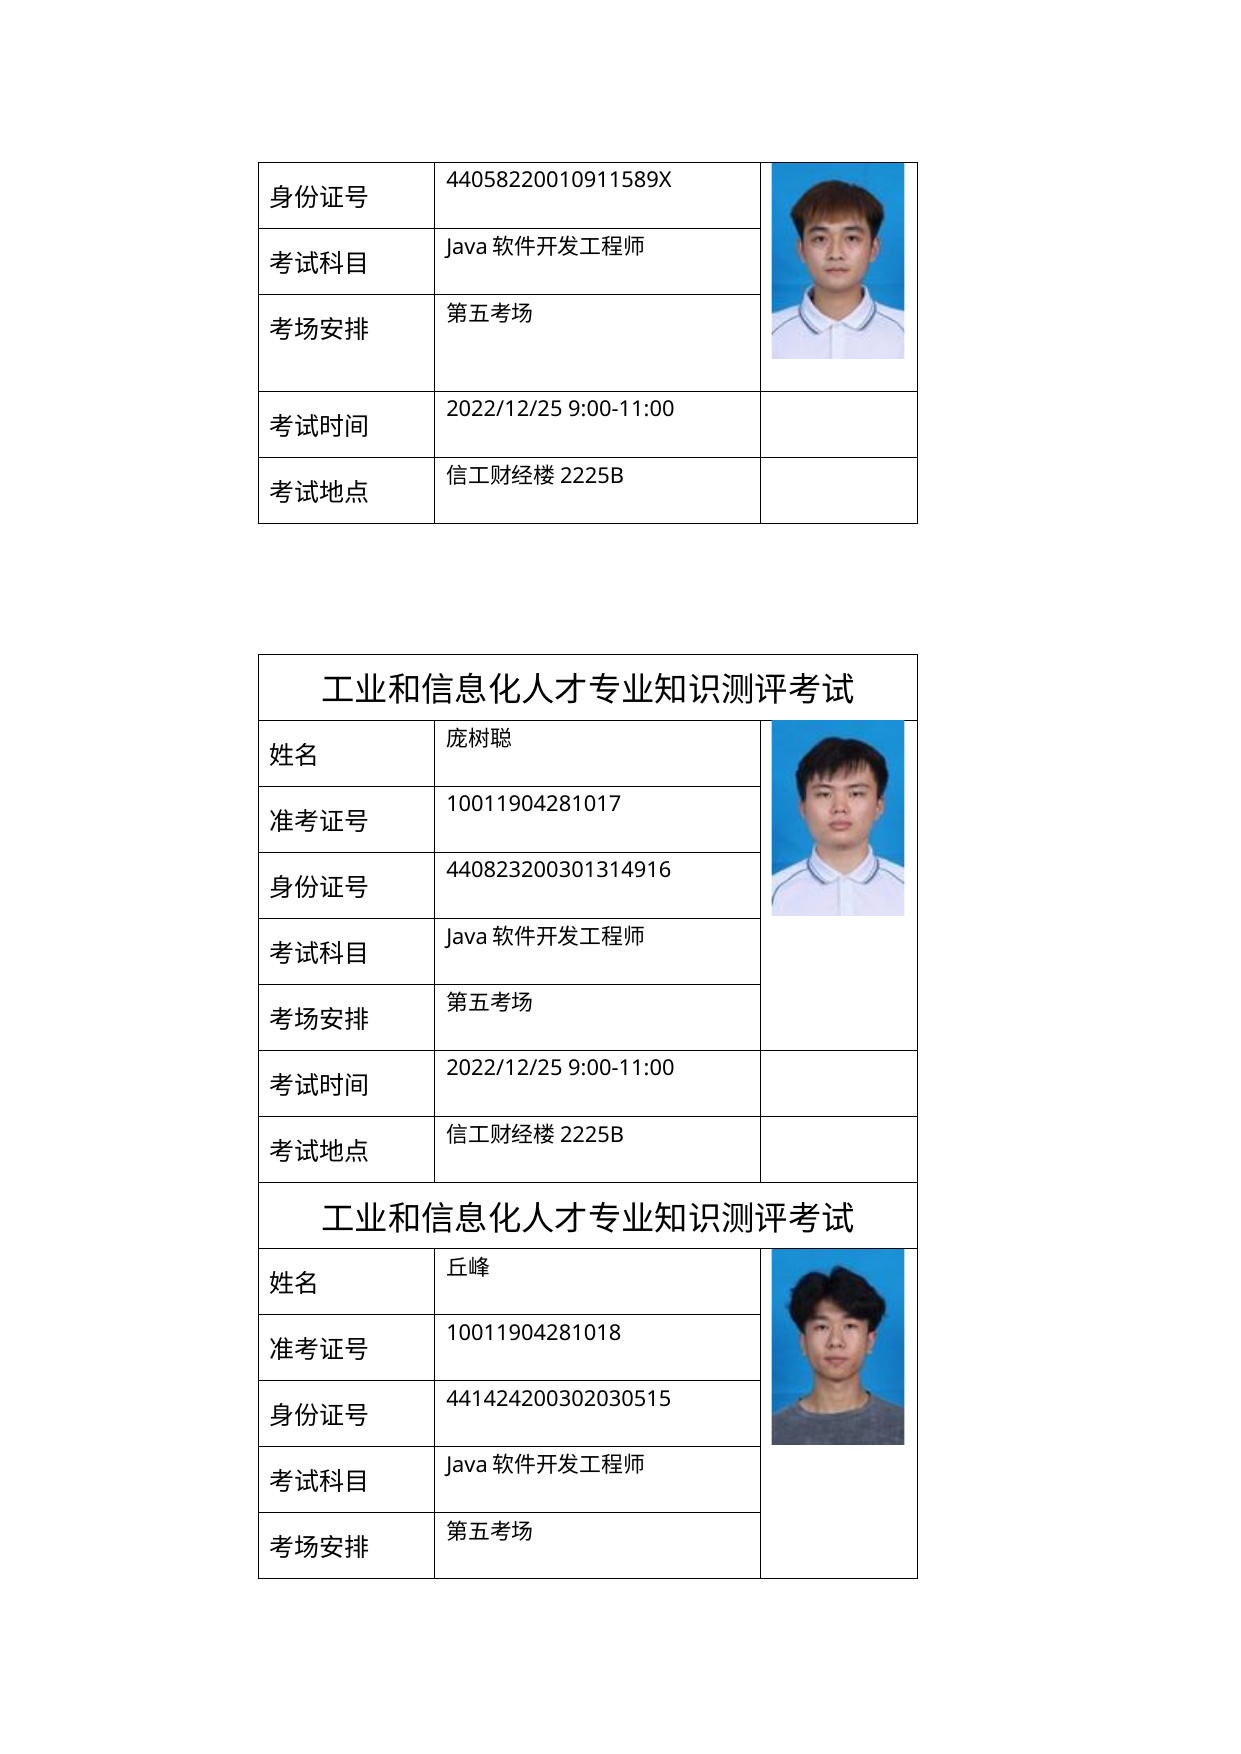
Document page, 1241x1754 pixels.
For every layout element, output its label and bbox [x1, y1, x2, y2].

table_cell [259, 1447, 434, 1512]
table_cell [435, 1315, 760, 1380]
picture [771, 720, 905, 916]
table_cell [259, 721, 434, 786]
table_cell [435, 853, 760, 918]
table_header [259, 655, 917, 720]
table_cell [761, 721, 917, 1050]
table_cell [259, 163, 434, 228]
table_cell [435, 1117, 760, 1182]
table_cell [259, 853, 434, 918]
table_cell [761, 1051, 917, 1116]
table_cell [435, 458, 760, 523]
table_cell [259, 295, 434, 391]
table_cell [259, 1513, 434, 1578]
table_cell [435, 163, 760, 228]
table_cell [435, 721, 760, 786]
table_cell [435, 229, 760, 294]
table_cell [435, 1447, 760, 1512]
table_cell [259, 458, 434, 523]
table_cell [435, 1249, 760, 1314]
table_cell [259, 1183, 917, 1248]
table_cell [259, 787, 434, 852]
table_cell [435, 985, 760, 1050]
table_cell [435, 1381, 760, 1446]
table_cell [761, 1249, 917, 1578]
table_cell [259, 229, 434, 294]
picture [771, 1249, 905, 1445]
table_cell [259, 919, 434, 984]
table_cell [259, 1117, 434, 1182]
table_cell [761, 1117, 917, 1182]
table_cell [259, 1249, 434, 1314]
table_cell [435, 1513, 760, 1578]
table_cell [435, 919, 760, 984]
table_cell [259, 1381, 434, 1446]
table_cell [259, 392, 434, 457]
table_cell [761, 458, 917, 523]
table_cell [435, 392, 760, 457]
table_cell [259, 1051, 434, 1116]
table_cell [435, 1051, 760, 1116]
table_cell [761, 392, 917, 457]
picture [771, 163, 905, 359]
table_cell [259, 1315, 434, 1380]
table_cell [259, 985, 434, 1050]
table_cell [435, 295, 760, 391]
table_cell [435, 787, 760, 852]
